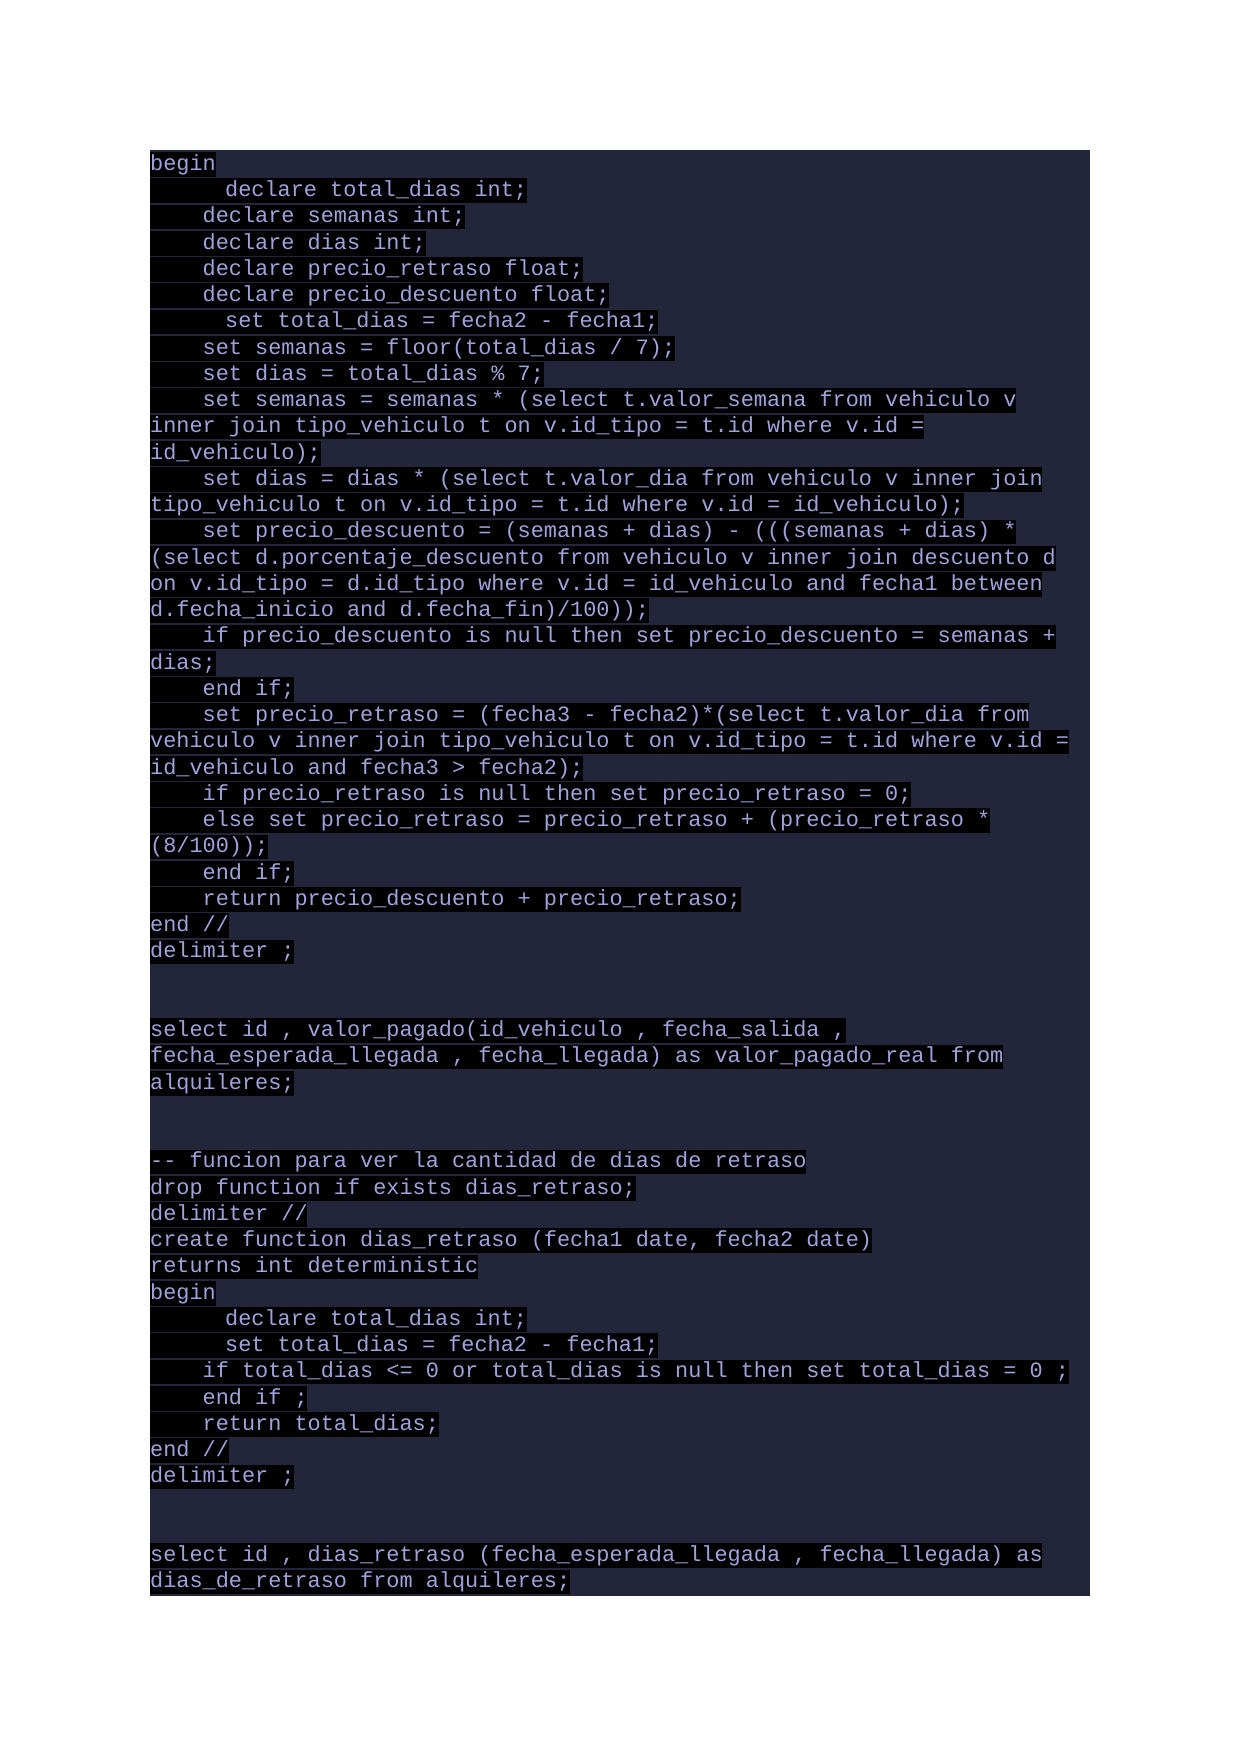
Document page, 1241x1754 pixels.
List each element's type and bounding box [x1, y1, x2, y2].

table_header [150, 150, 1090, 1596]
